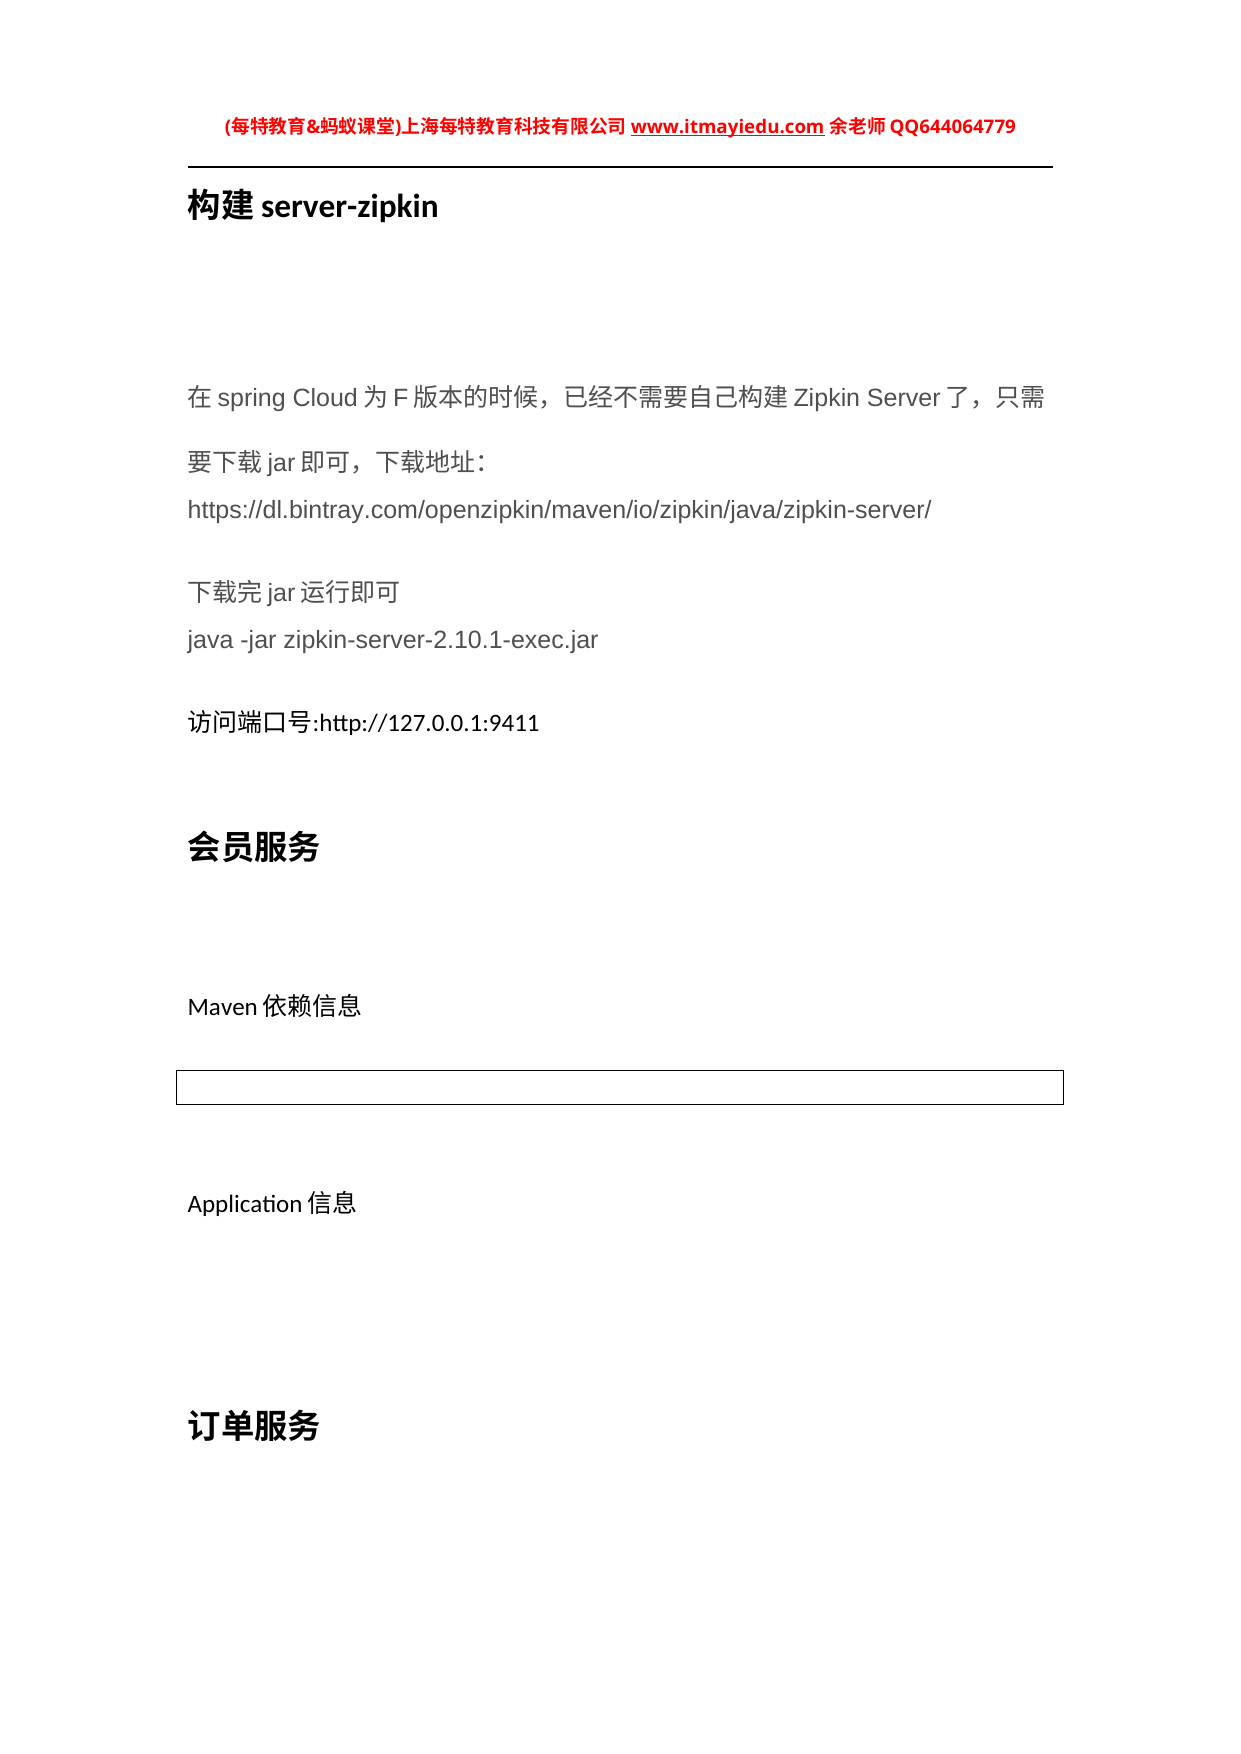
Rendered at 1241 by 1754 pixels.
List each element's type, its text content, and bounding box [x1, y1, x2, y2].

text 下载完jar运行即可 [187, 558, 1053, 623]
text Application信息 [187, 1169, 1053, 1234]
text 在spring Cloud为F版本的时候，已经不需要自己构建Zipkin Server了，只需要下载jar即可，下载地址： [187, 363, 1053, 493]
text Maven依赖信息 [187, 972, 1053, 1037]
text java -jar zipkin-server-2.10.1-exec.jar [187, 623, 1053, 656]
table_header [177, 1071, 1063, 1103]
subtitle 构建server-zipkin [187, 171, 1053, 236]
subtitle 订单服务 [187, 1392, 1053, 1457]
subtitle 会员服务 [187, 813, 1053, 878]
text https://dl.bintray.com/openzipkin/maven/io/zipkin/java/zipkin-server/ [187, 493, 1053, 526]
text 访问端口号:http://127.0.0.1:9411 [187, 688, 1053, 753]
